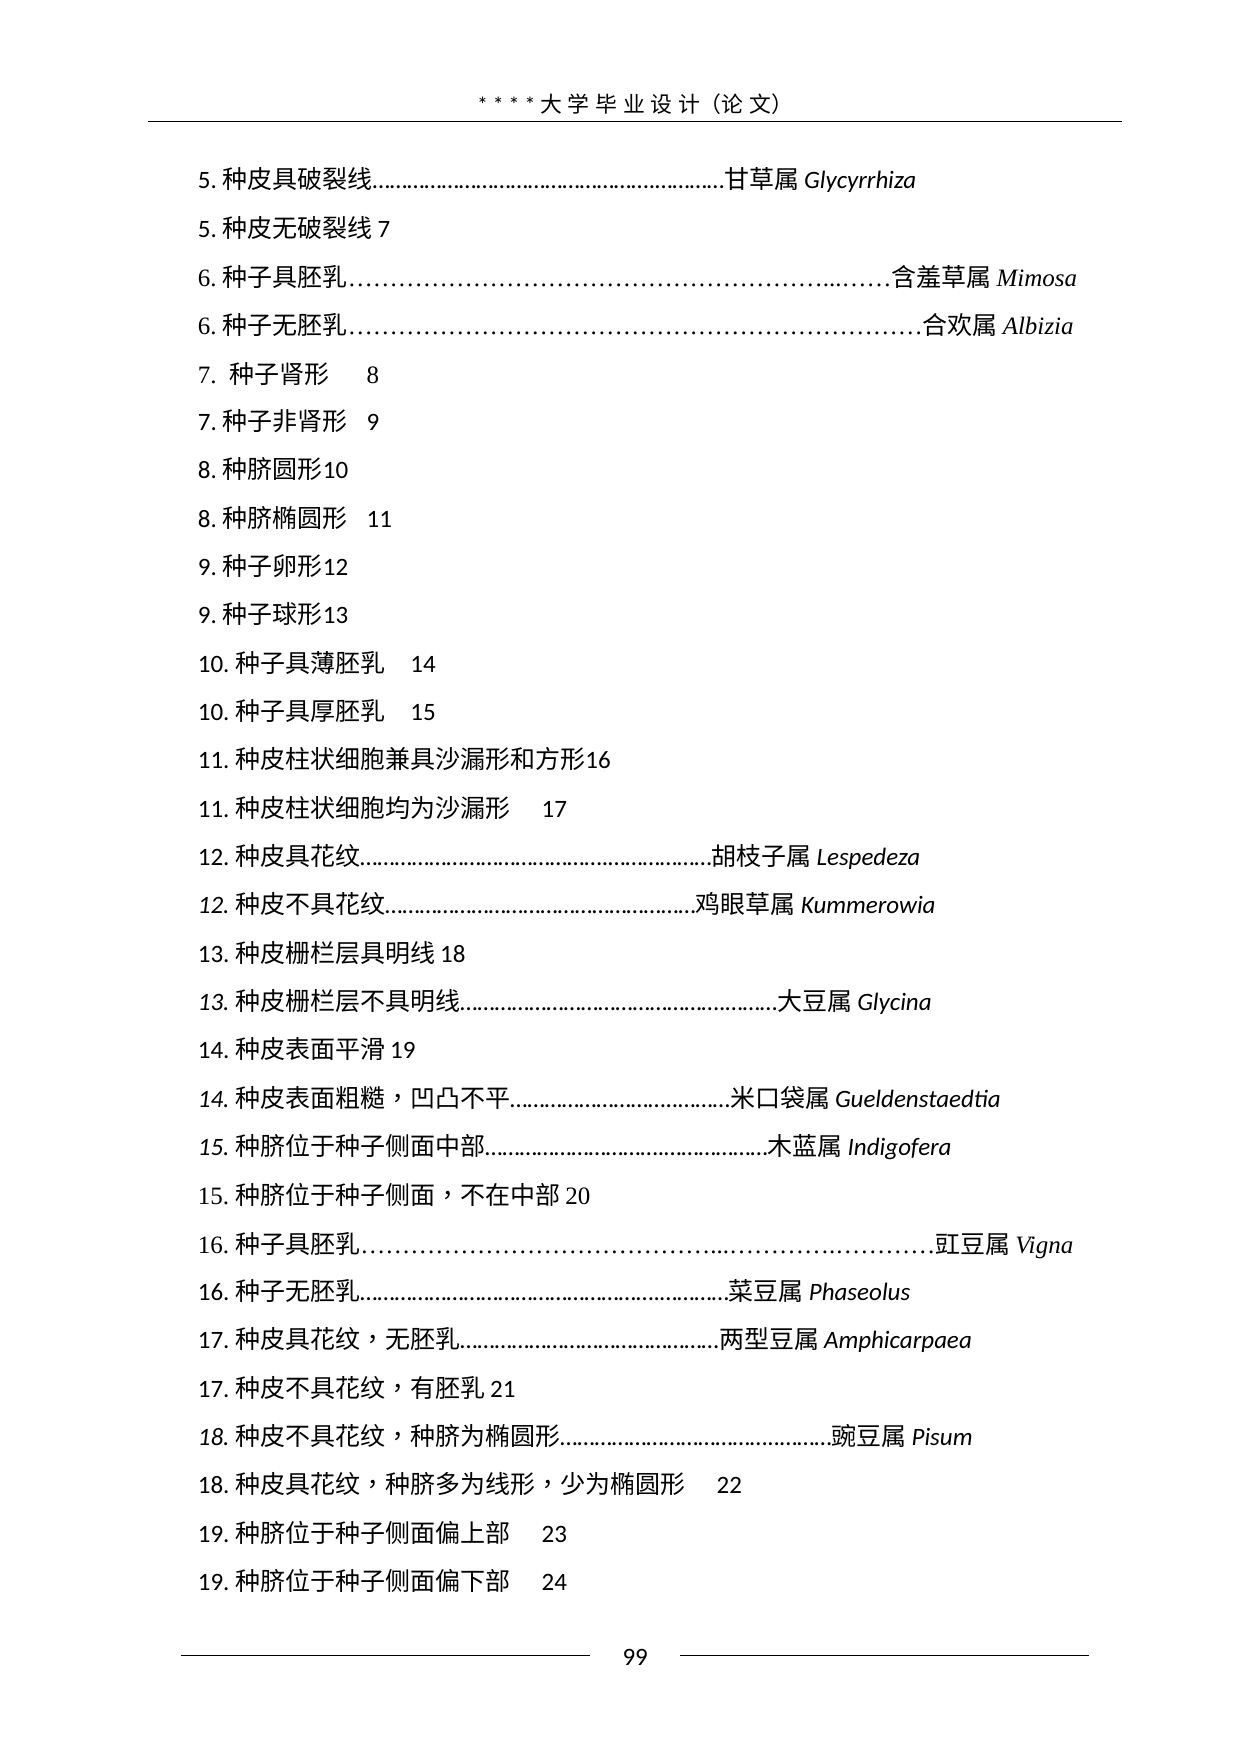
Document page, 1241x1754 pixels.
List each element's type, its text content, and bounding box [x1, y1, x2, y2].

text 9. 种子卵形 12 [148, 534, 1122, 583]
text 12. 种皮不具花纹………………………………………………鸡眼草属Kummerowia [148, 873, 1122, 921]
text 14. 种皮表面平滑19 [148, 1018, 1122, 1066]
text 5. 种皮具破裂线………………………………………….…………甘草属Glycyrrhiza [148, 148, 1122, 196]
text 7. 种子肾形 8 [148, 341, 1122, 389]
text 19. 种脐位于种子侧面偏下部 24 [148, 1549, 1122, 1598]
text 15. 种脐位于种子侧面中部………………………….………………木蓝属Indigofera [148, 1114, 1122, 1163]
text 17. 种皮不具花纹，有胚乳21 [148, 1356, 1122, 1404]
text 19. 种脐位于种子侧面偏上部 23 [148, 1501, 1122, 1549]
text 14. 种皮表面粗糙，凹凸不平………………………..………米口袋属Gueldenstaedtia [148, 1066, 1122, 1114]
text 7. 种子非肾形 9 [148, 389, 1122, 438]
text 11. 种皮柱状细胞均为沙漏形 17 [148, 776, 1122, 824]
text 10. 种子具厚胚乳 15 [148, 679, 1122, 728]
text 15. 种脐位于种子侧面，不在中部20 [148, 1163, 1122, 1211]
text 5. 种皮无破裂线7 [148, 196, 1122, 244]
text 16. 种子无胚乳…………………………………………….…………菜豆属Phaseolus [148, 1259, 1122, 1308]
text 17. 种皮具花纹，无胚乳………………………………………两型豆属Amphicarpaea [148, 1308, 1122, 1356]
text 6. 种子具胚乳…………………………………………………...……含羞草属Mimosa [148, 244, 1122, 293]
text 18. 种皮不具花纹，种脐为椭圆形………………………………..………豌豆属Pisum [148, 1404, 1122, 1453]
text 8. 种脐圆形 10 [148, 438, 1122, 486]
text 6. 种子无胚乳……………………………………………………………合欢属Albizia [148, 293, 1122, 341]
text 9. 种子球形 13 [148, 583, 1122, 631]
text 13. 种皮栅栏层具明线18 [148, 921, 1122, 969]
text 11. 种皮柱状细胞兼具沙漏形和方形 16 [148, 728, 1122, 776]
text 8. 种脐椭圆形 11 [148, 486, 1122, 534]
text 18. 种皮具花纹，种脐多为线形，少为椭圆形 22 [148, 1453, 1122, 1501]
text 12. 种皮具花纹…………………………………….………………胡枝子属Lespedeza [148, 824, 1122, 873]
text 13. 种皮栅栏层不具明线……………………………………….………大豆属Glycina [148, 969, 1122, 1018]
text 16. 种子具胚乳……………………………………...………….…………豇豆属Vigna [148, 1211, 1122, 1259]
text 10. 种子具薄胚乳 14 [148, 631, 1122, 679]
